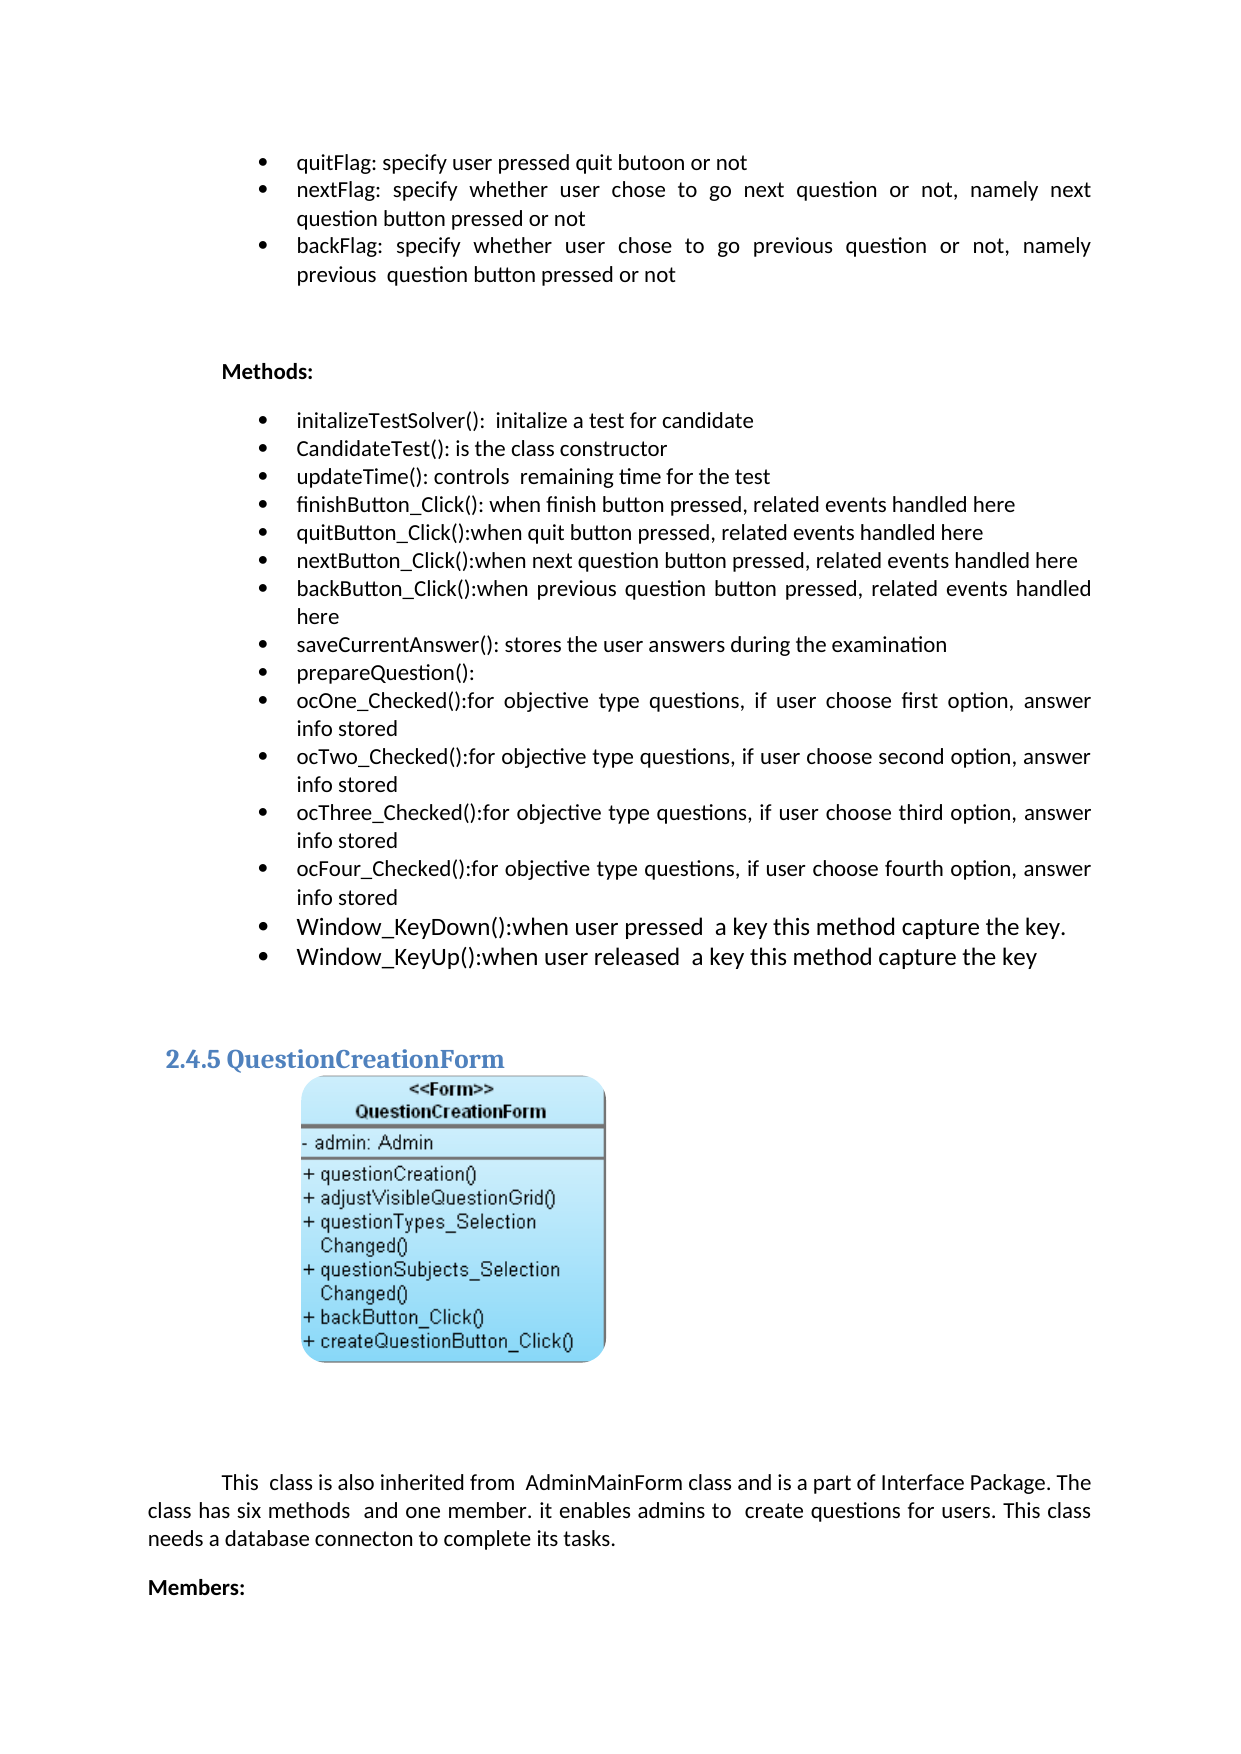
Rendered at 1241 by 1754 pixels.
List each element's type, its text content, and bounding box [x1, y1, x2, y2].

list quitFlag: specify user pressed quit butoon or not [259, 148, 1093, 176]
list ocFour_Checked():for objective type questions, if user choose fourth option, answer info stored [259, 854, 1093, 911]
list backFlag: specify whether user chose to go previous question or not, namely previous question button pressed or not [259, 232, 1093, 288]
subtitle 2.4.5 QuestionCreationForm [148, 1044, 1093, 1076]
text Methods: [148, 357, 1093, 385]
list CandidateTest(): is the class constructor [259, 434, 1093, 462]
list prepareQuestion(): [259, 658, 1093, 686]
list Window_KeyUp():when user released a key this method capture the key [259, 941, 1093, 972]
text Members: [148, 1573, 1093, 1601]
list Window_KeyDown():when user pressed a key this method capture the key. [259, 911, 1093, 941]
list nextFlag: specify whether user chose to go next question or not, namely next question button pressed or not [259, 176, 1093, 232]
picture [301, 1075, 607, 1363]
list backButton_Click():when previous question button pressed, related events handled here [259, 574, 1093, 630]
list finishButton_Click(): when finish button pressed, related events handled here [259, 490, 1093, 518]
list ocTwo_Checked():for objective type questions, if user choose second option, answer info stored [259, 742, 1093, 798]
text This class is also inherited from AdminMainForm class and is a part of Interface Package. The class has six methods and one member. it enables admins to create questions for users. This class needs a database connecton to complete its tasks. [148, 1468, 1093, 1552]
list ocOne_Checked():for objective type questions, if user choose first option, answer info stored [259, 686, 1093, 742]
list ocThree_Checked():for objective type questions, if user choose third option, answer info stored [259, 798, 1093, 854]
list initalizeTestSolver(): initalize a test for candidate [259, 406, 1093, 434]
list nextButton_Click():when next question button pressed, related events handled here [259, 546, 1093, 574]
list quitButton_Click():when quit button pressed, related events handled here [259, 518, 1093, 546]
list saveCurrentAnswer(): stores the user answers during the examination [259, 630, 1093, 658]
list updateTime(): controls remaining time for the test [259, 462, 1093, 490]
